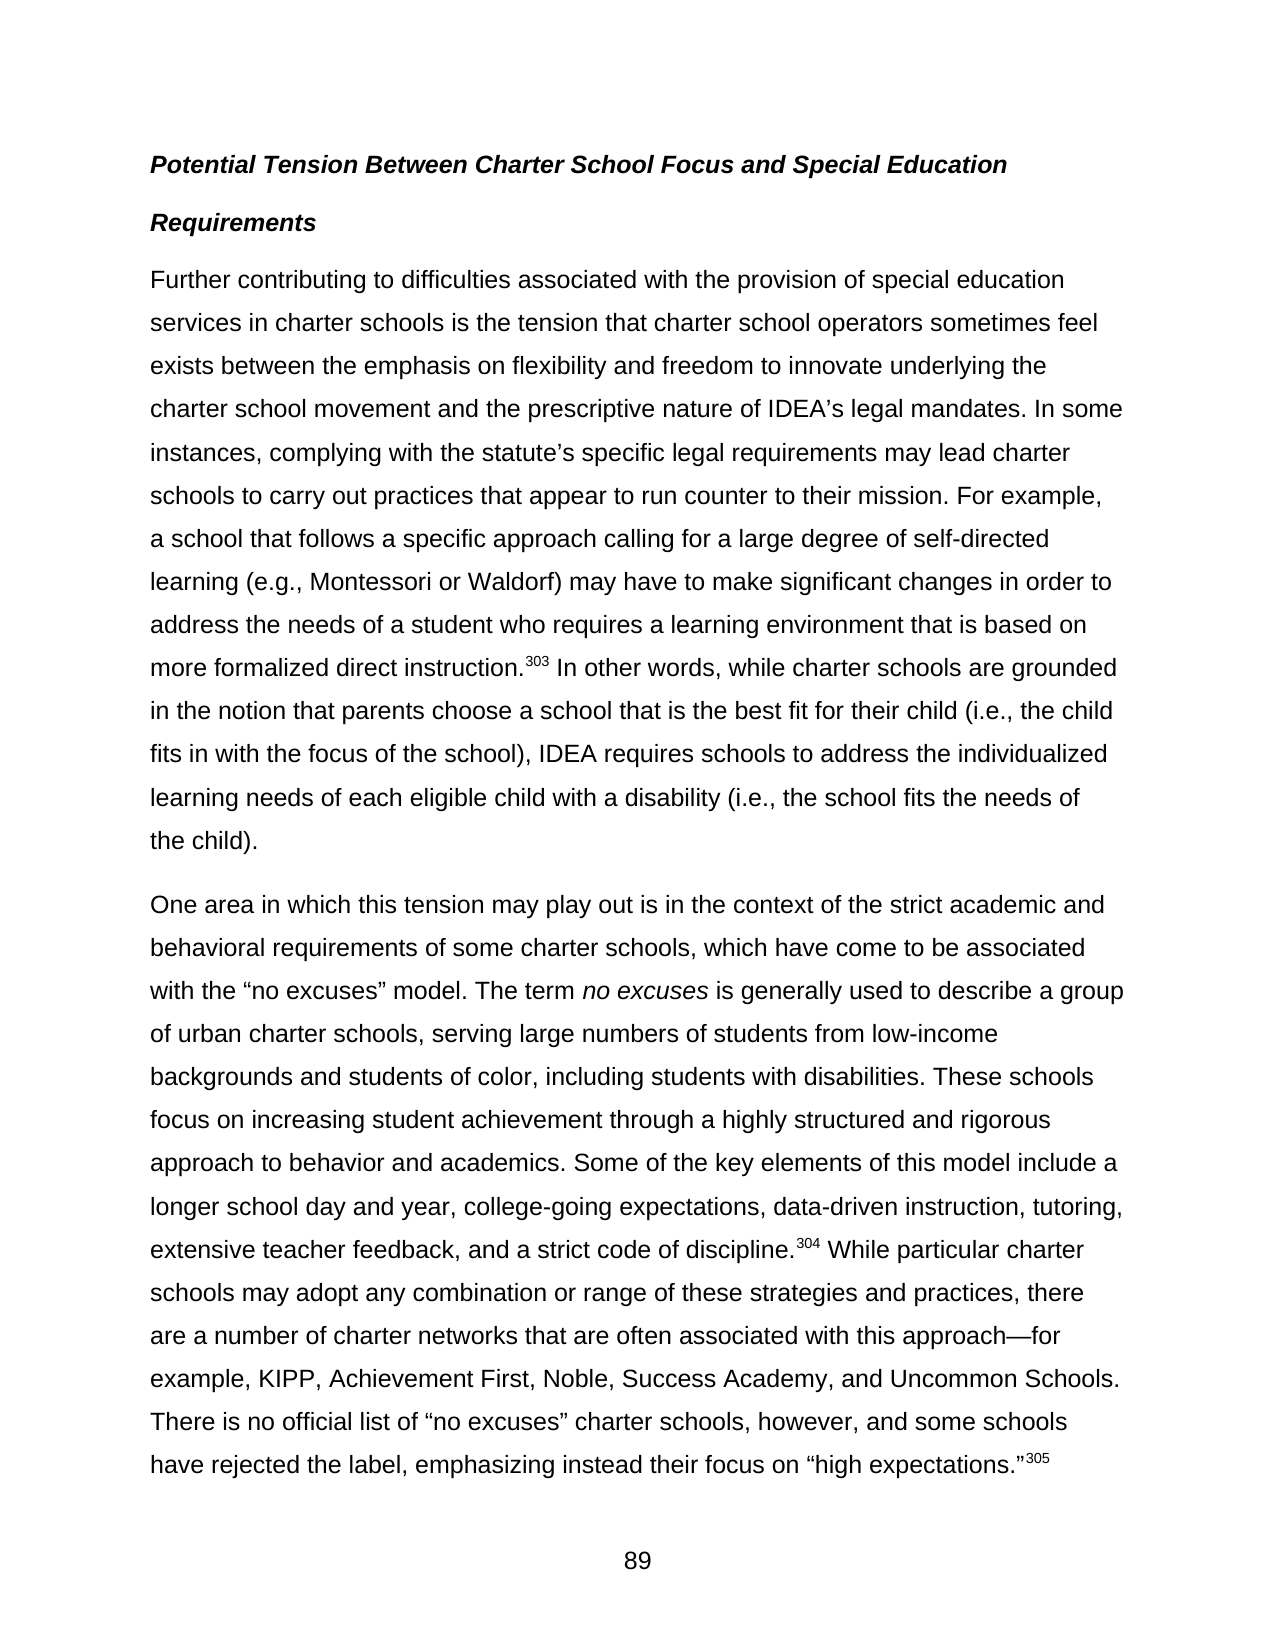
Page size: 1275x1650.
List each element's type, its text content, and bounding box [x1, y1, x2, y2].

text Further contributing to difficulties associated with the provision of special education services in charter schools is the tension that charter school operators sometimes feel exists between the emphasis on flexibility and freedom to innovate underlying the charter school movement and the prescriptive nature of IDEA’s legal mandates. In some instances, complying with the statute’s specific legal requirements may lead charter schools to carry out practices that appear to run counter to their mission. For example, a school that follows a specific approach calling for a large degree of self-directed learning (e.g., Montessori or Waldorf) may have to make significant changes in order to address the needs of a student who requires a learning environment that is based on more formalized direct instruction. In other words, while charter schools are grounded in the notion that parents choose a school that is the best fit for their child (i.e., the child fits in with the focus of the school), IDEA requires schools to address the individualized learning needs of each eligible child with a disability (i.e., the school fits the needs of the child). [150, 265, 1125, 854]
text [150, 889, 1125, 1479]
subtitle Potential Tension Between Charter School Focus and Special Education Requirements [150, 150, 1125, 236]
